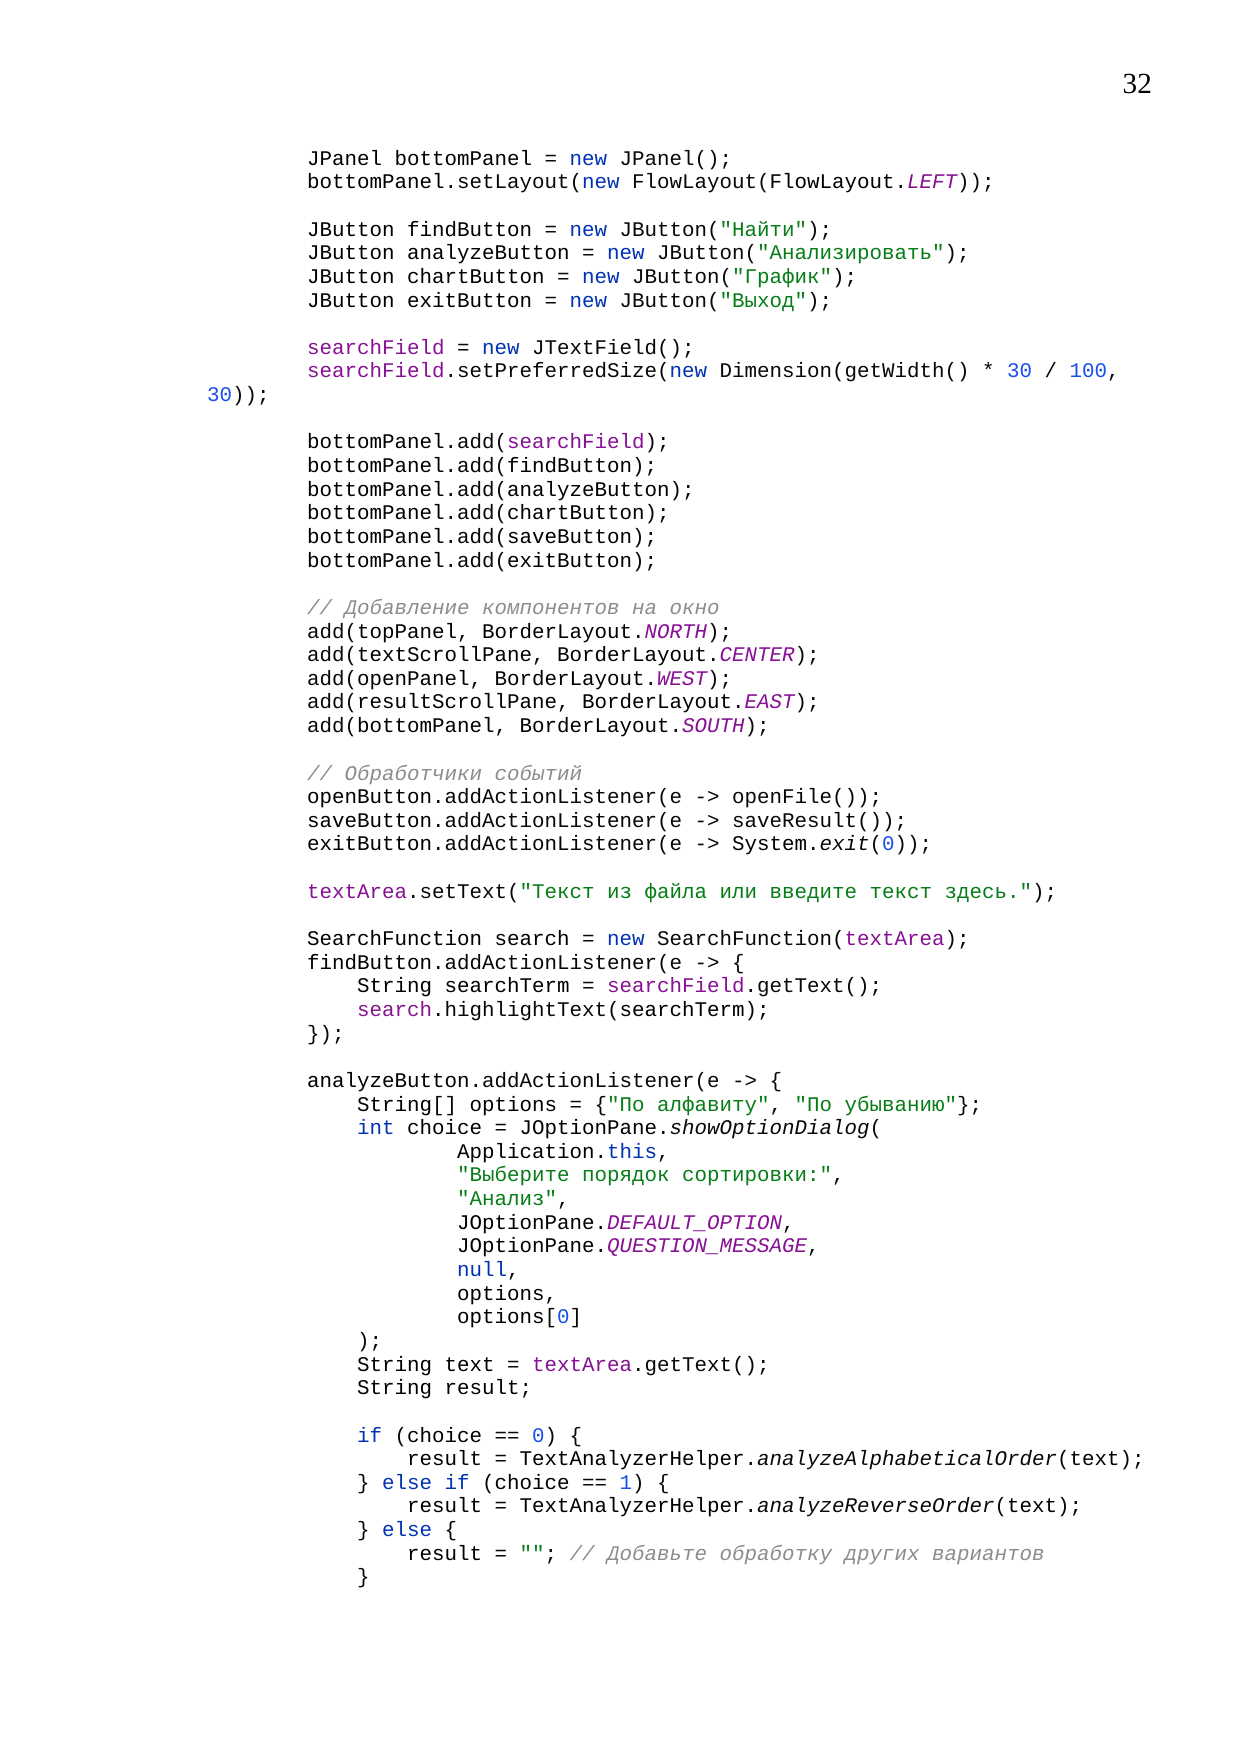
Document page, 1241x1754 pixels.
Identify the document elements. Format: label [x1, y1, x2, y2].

text [207, 148, 1152, 1590]
